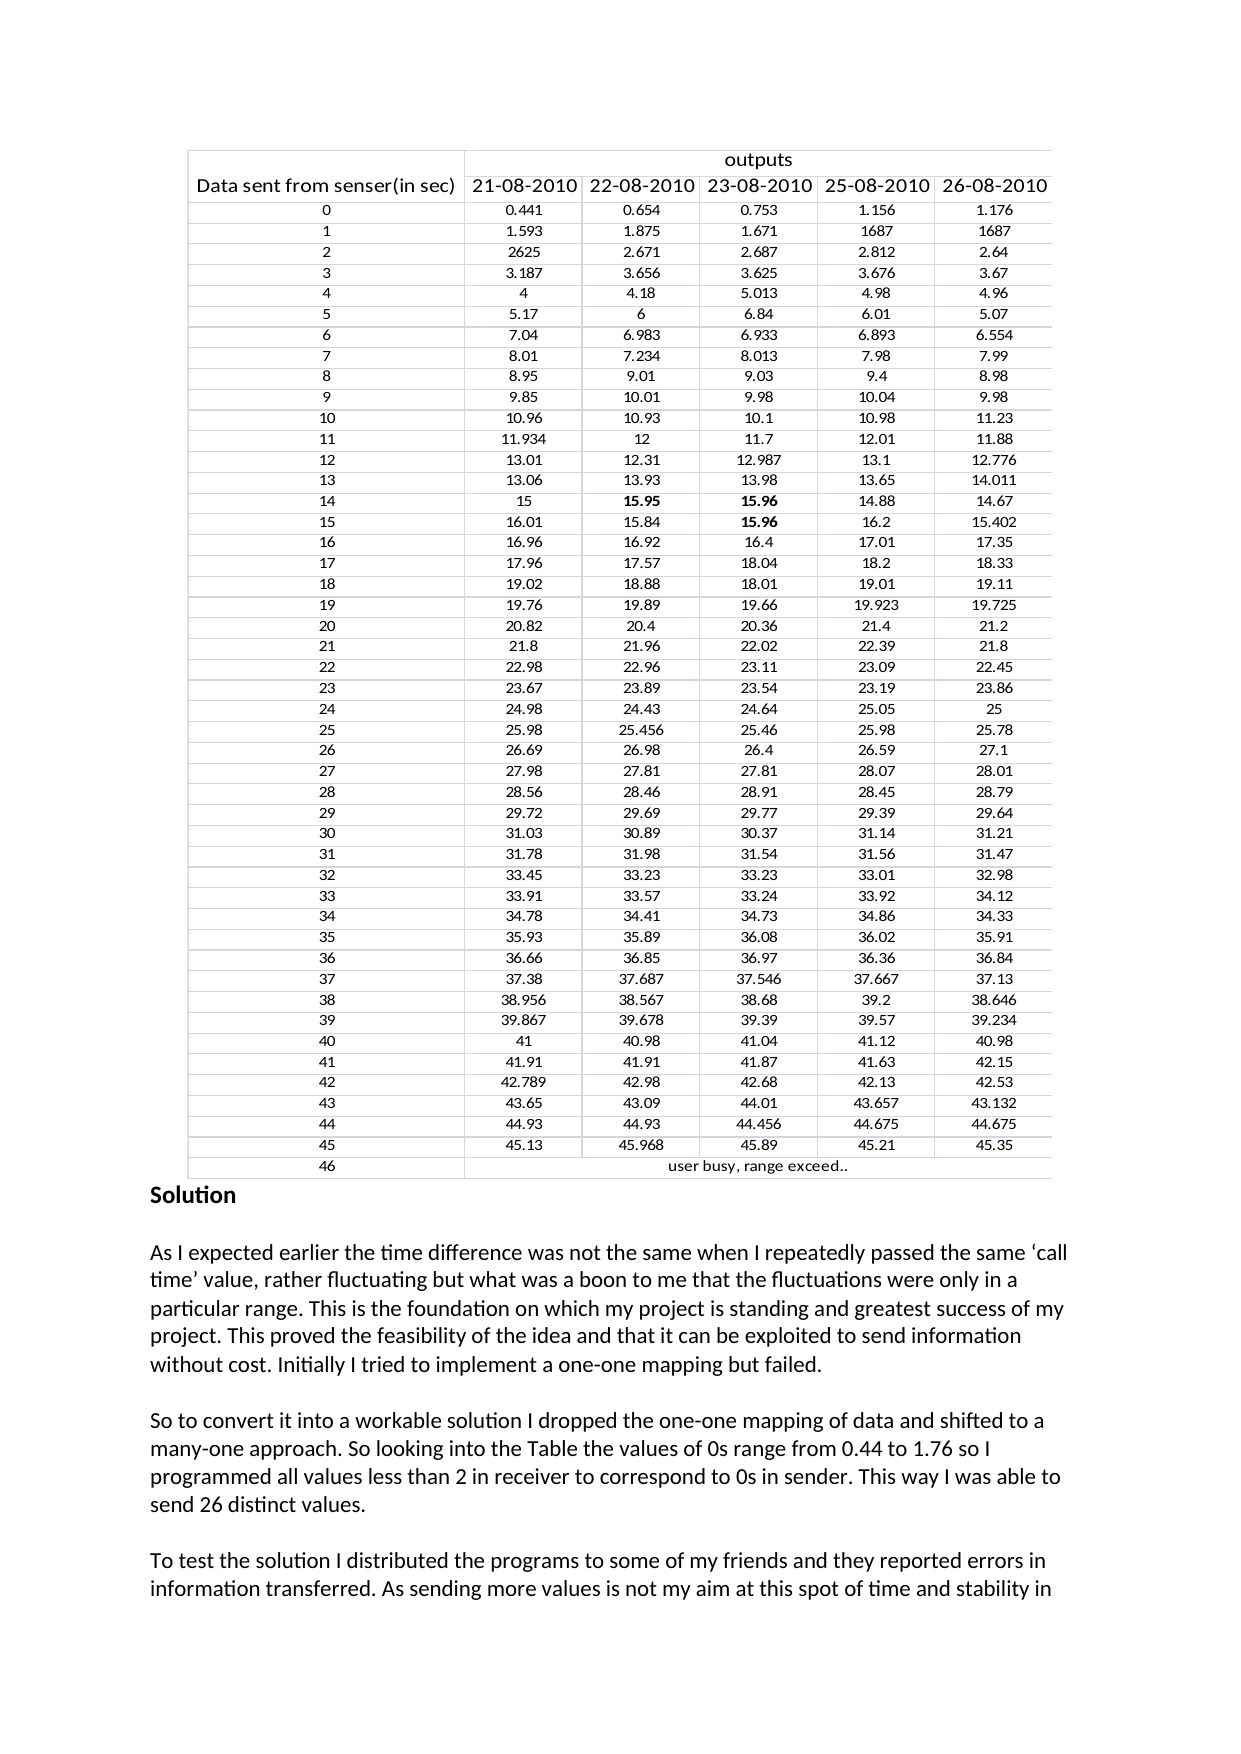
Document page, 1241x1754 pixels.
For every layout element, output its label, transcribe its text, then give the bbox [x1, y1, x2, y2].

text As I expected earlier the time difference was not the same when I repeatedly passed the same ‘call time’ value, rather fluctuating but what was a boon to me that the fluctuations were only in a particular range. This is the foundation on which my project is standing and greatest success of my project. This proved the feasibility of the idea and that it can be exploited to send information without cost. Initially I tried to implement a one-one mapping but failed. [150, 1238, 1090, 1378]
text So to convert it into a workable solution I dropped the one-one mapping of data and shifted to a many-one approach. So looking into the Table the values of 0s range from 0.44 to 1.76 so I programmed all values less than 2 in receiver to correspond to 0s in sender. This way I was able to send 26 distinct values. [150, 1406, 1090, 1518]
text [150, 1546, 1090, 1602]
text Solution [150, 1179, 1090, 1209]
